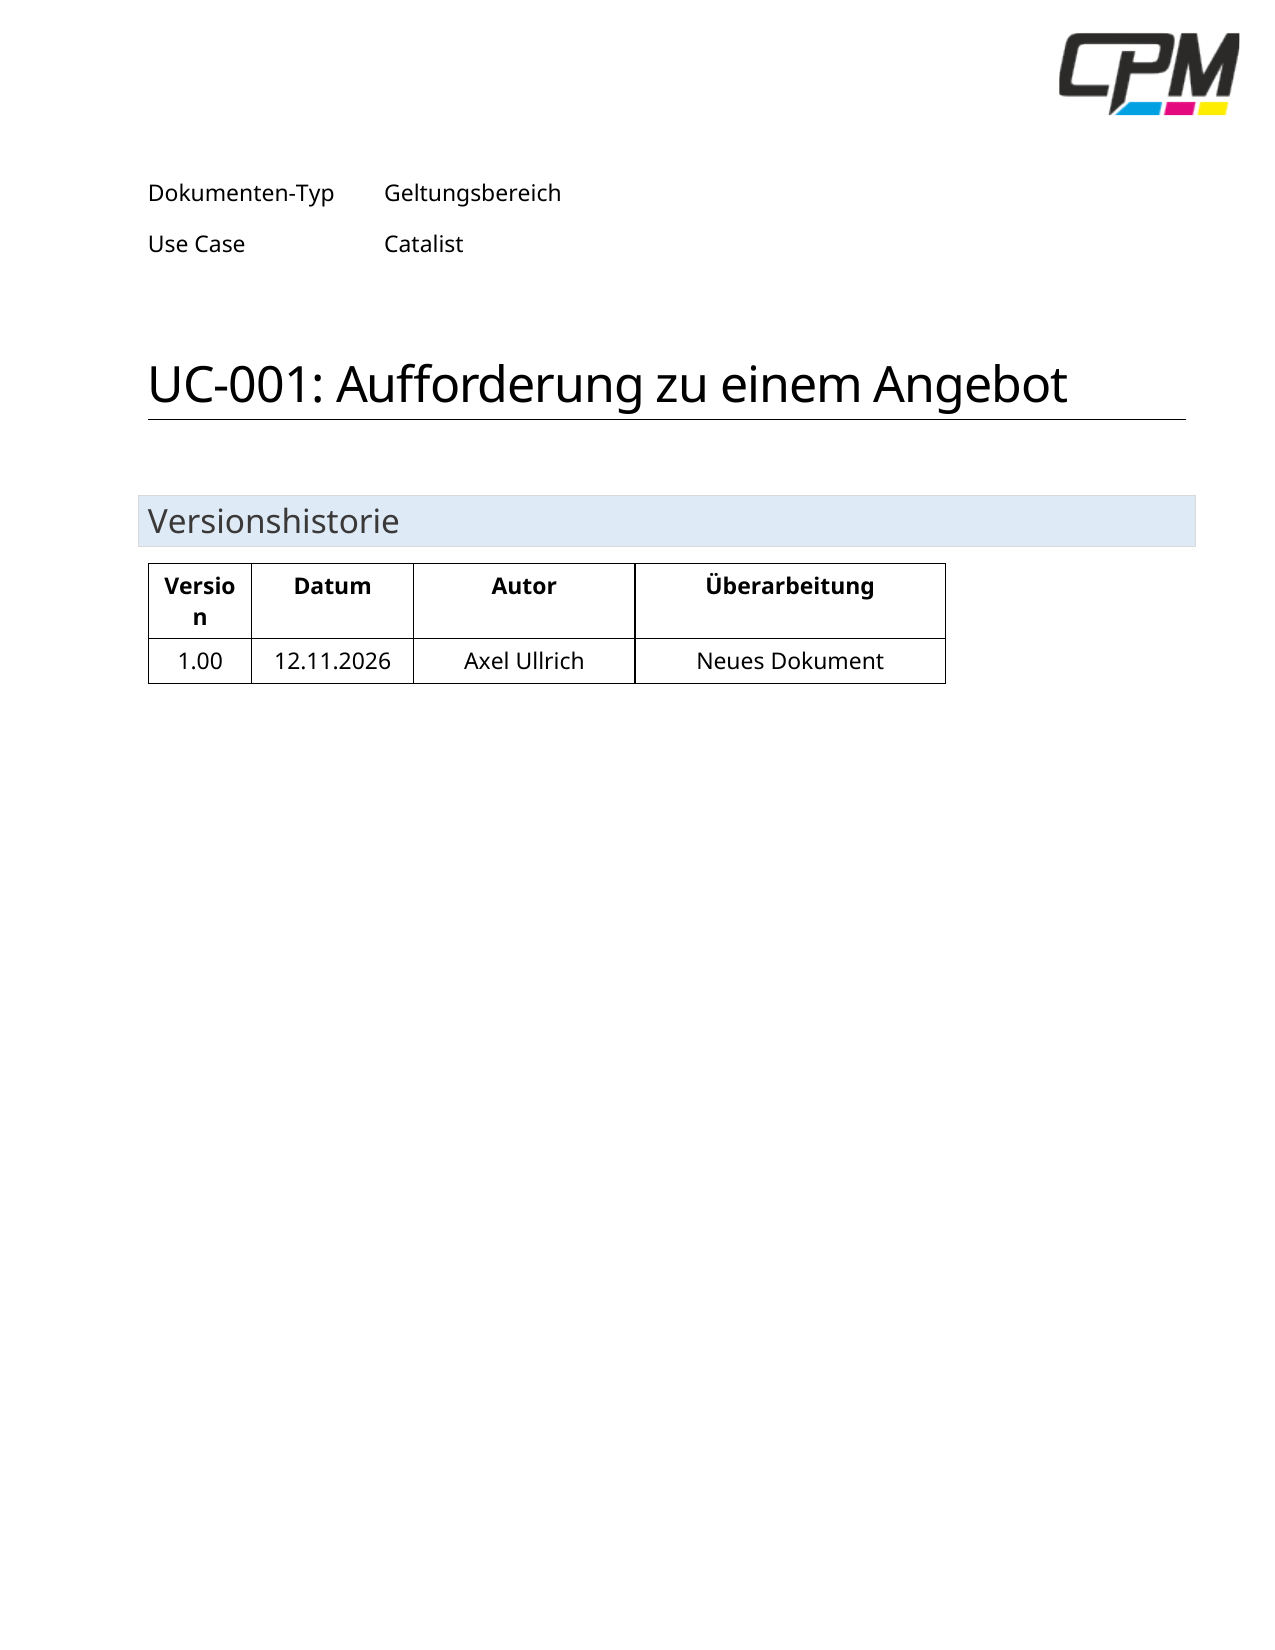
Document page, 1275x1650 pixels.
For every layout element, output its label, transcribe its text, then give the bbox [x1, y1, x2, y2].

table_header Version [149, 564, 251, 638]
table_cell 07.09.2015 [252, 639, 413, 682]
title UC-001: Aufforderung zu einem Angebot [148, 349, 1186, 419]
table_header Überarbeitung [636, 564, 945, 638]
table_cell 1.00 [149, 639, 251, 682]
table_cell Neues Dokument [636, 639, 945, 682]
picture [1057, 32, 1240, 115]
text Use Case Catalist [148, 228, 1186, 259]
table_header Datum [252, 564, 413, 638]
subtitle Versionshistorie [139, 496, 1195, 546]
table_header Autor [414, 564, 634, 638]
text Dokumenten-Typ Geltungsbereich [148, 177, 1186, 208]
